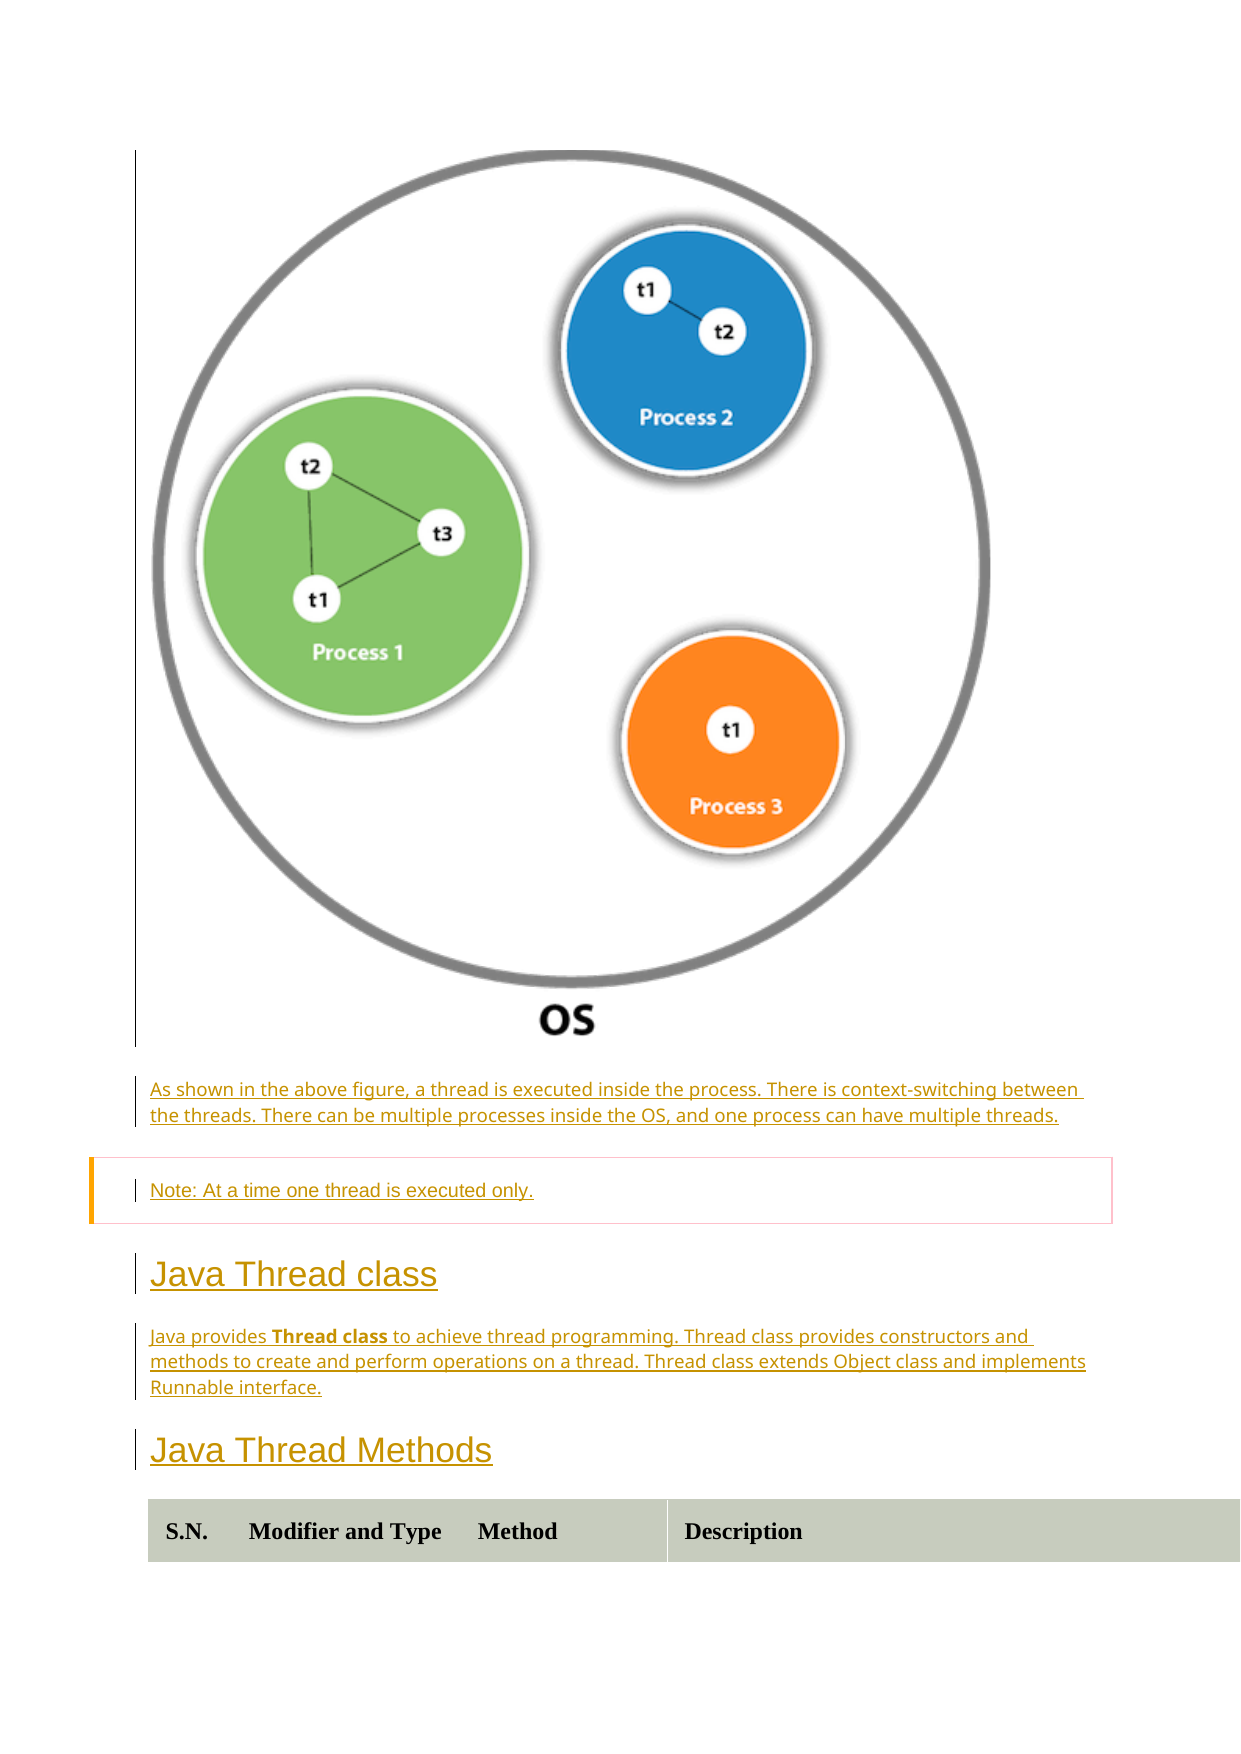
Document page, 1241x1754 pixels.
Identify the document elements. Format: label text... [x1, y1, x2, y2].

table_header S.N. [149, 1500, 232, 1562]
table_header Method [461, 1500, 667, 1562]
table_header Description [668, 1500, 1239, 1562]
table_header Modifier and Type [232, 1500, 461, 1562]
picture [150, 150, 991, 1048]
